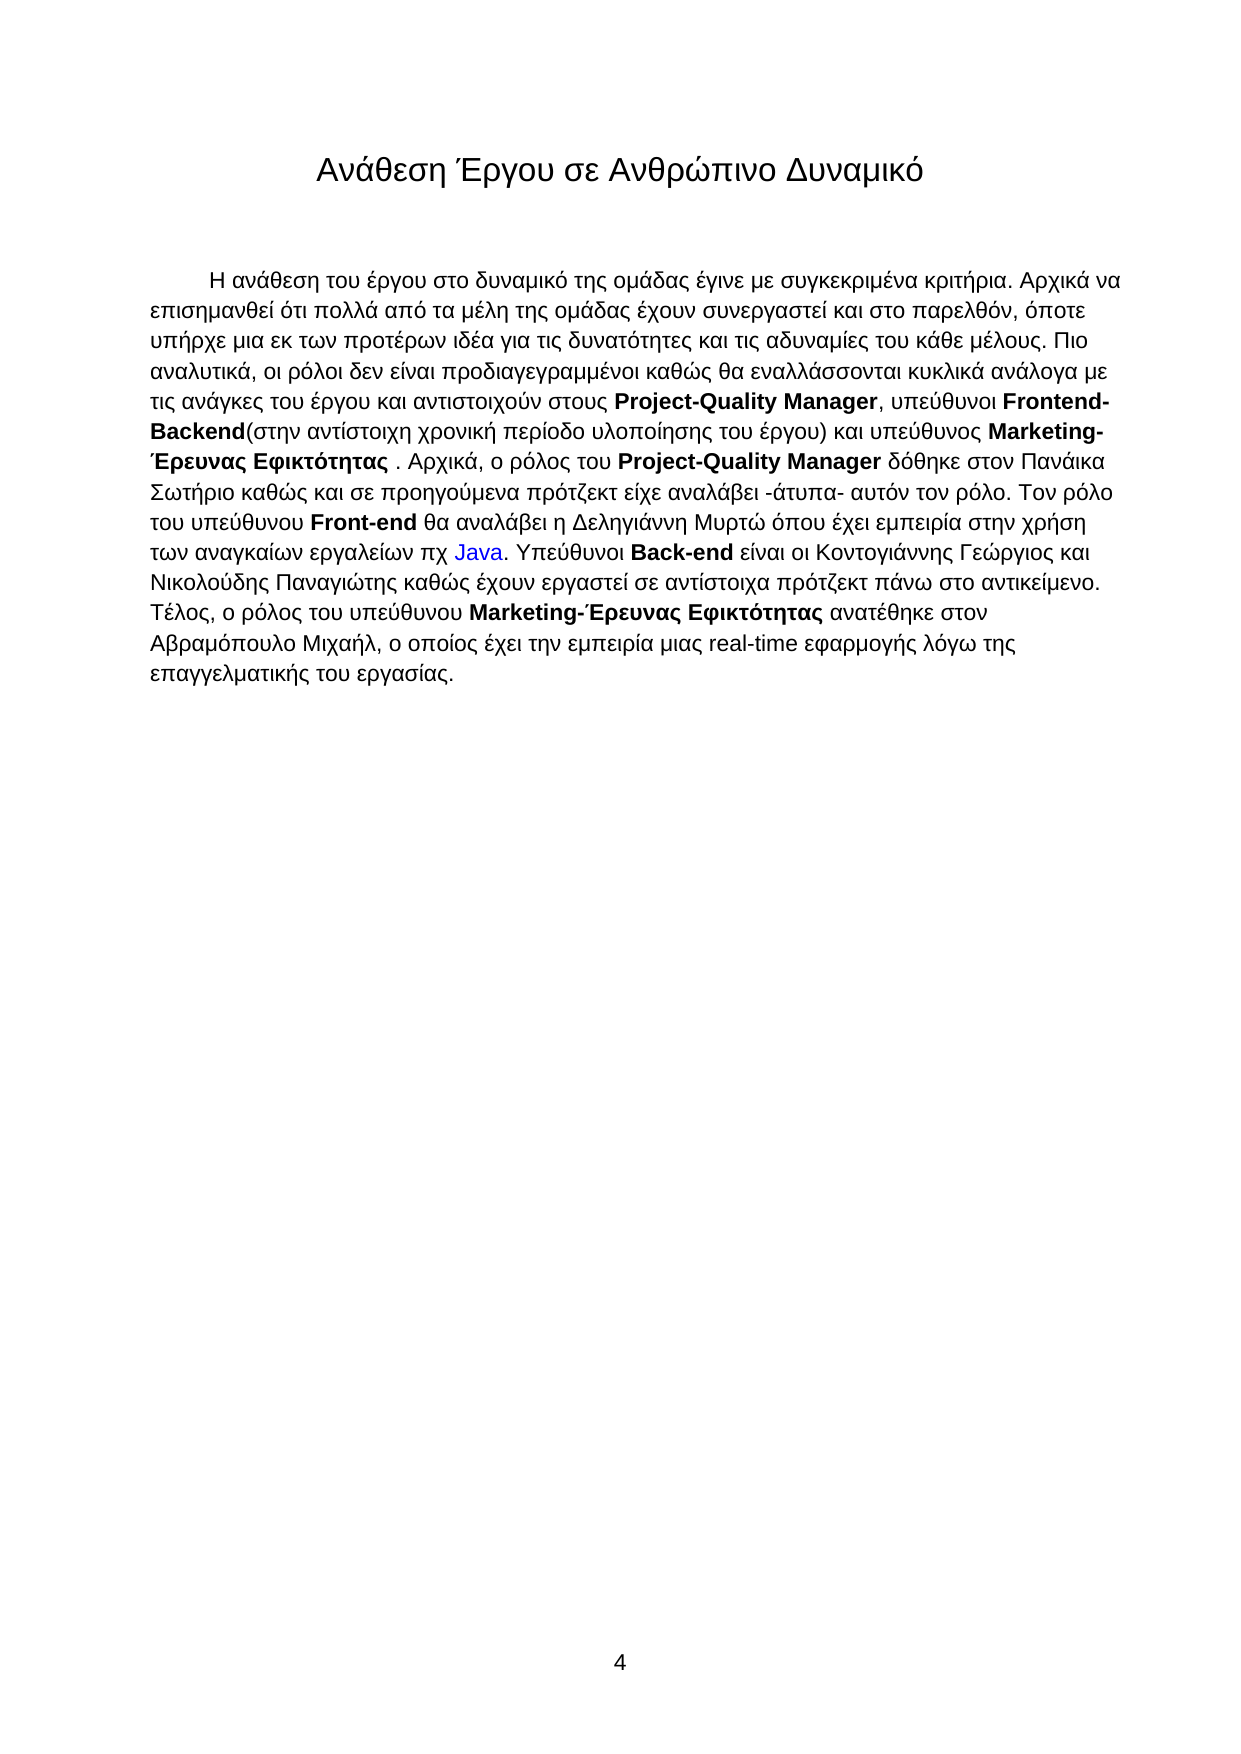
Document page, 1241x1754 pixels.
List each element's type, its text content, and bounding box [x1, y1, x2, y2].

text Η ανάθεση του έργου στο δυναμικό της ομάδας έγινε με συγκεκριμένα κριτήρια. Αρχικά να επισημανθεί ότι πολλά από τα μέλη της ομάδας έχουν συνεργαστεί και στο παρελθόν, όποτε υπήρχε μια εκ των προτέρων ιδέα για τις δυνατότητες και τις αδυναμίες του κάθε μέλους. Πιο αναλυτικά, οι ρόλοι δεν είναι προδιαγεγραμμένοι καθώς θα εναλλάσσονται κυκλικά ανάλογα με τις ανάγκες του έργου και αντιστοιχούν στους Project-Quality Manager, υπεύθυνοι Frontend-Backend(στην αντίστοιχη χρονική περίοδο υλοποίησης του έργου) και υπεύθυνος Marketing-Έρευνας Εφικτότητας . Αρχικά, ο ρόλος του Project-Quality Manager δόθηκε στον Πανάικα Σωτήριο καθώς και σε προηγούμενα πρότζεκτ είχε αναλάβει -άτυπα- αυτόν τον ρόλο. Τον ρόλο του υπεύθυνου Front-end θα αναλάβει η Δεληγιάννη Μυρτώ όπου έχει εμπειρία στην χρήση των αναγκαίων εργαλείων πχ Java. Υπεύθυνοι Back-end είναι οι Κοντογιάννης Γεώργιος και Νικολούδης Παναγιώτης καθώς έχουν εργαστεί σε αντίστοιχα πρότζεκτ πάνω στο αντικείμενο. Τέλος, ο ρόλος του υπεύθυνου Marketing-Έρευνας Εφικτότητας ανατέθηκε στον Αβραμόπουλο Μιχαήλ, ο οποίος έχει την εμπειρία μιας real-time εφαρμογής λόγω της επαγγελματικής του εργασίας. [150, 267, 1124, 686]
subtitle Ανάθεση Έργου σε Ανθρώπινο Δυναμικό [150, 150, 1090, 188]
